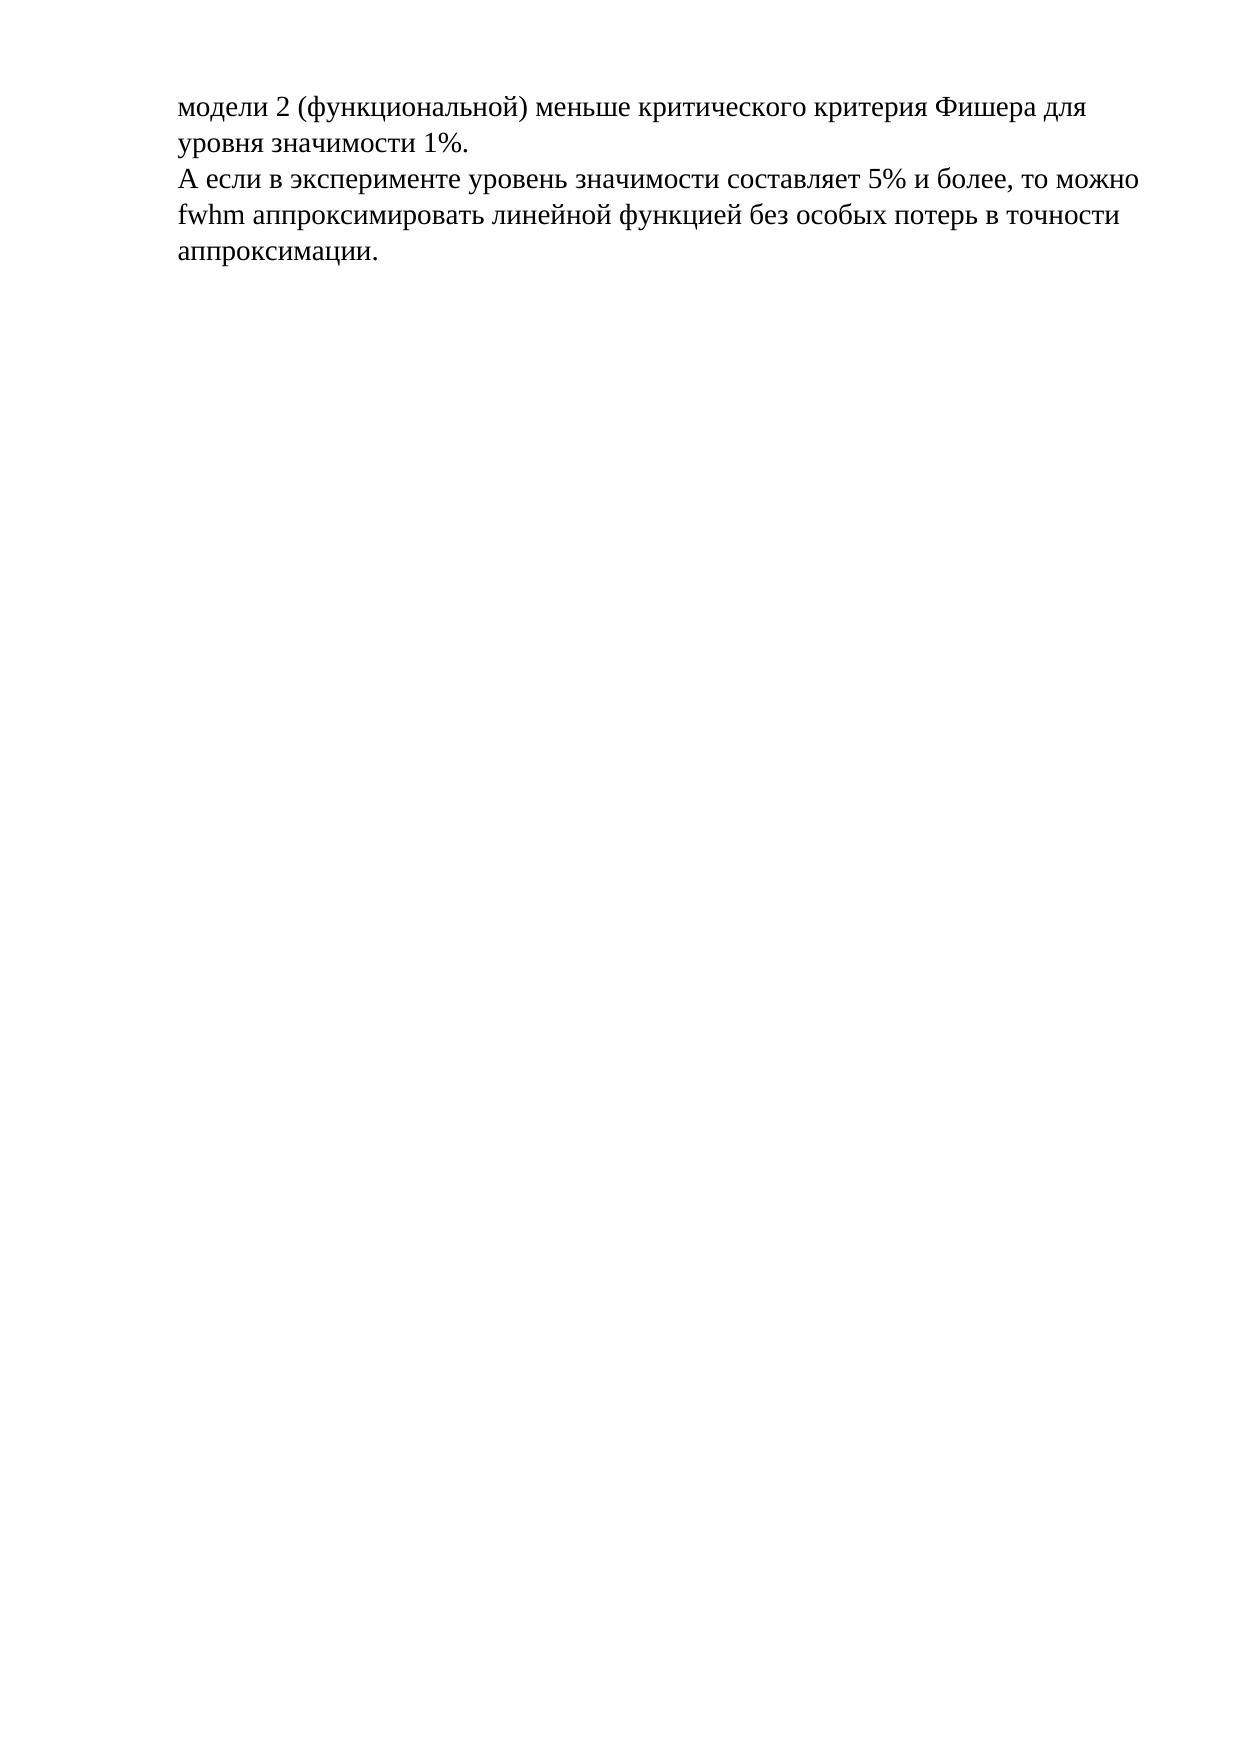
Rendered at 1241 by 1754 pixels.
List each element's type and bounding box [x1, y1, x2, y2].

text [177, 89, 1152, 267]
